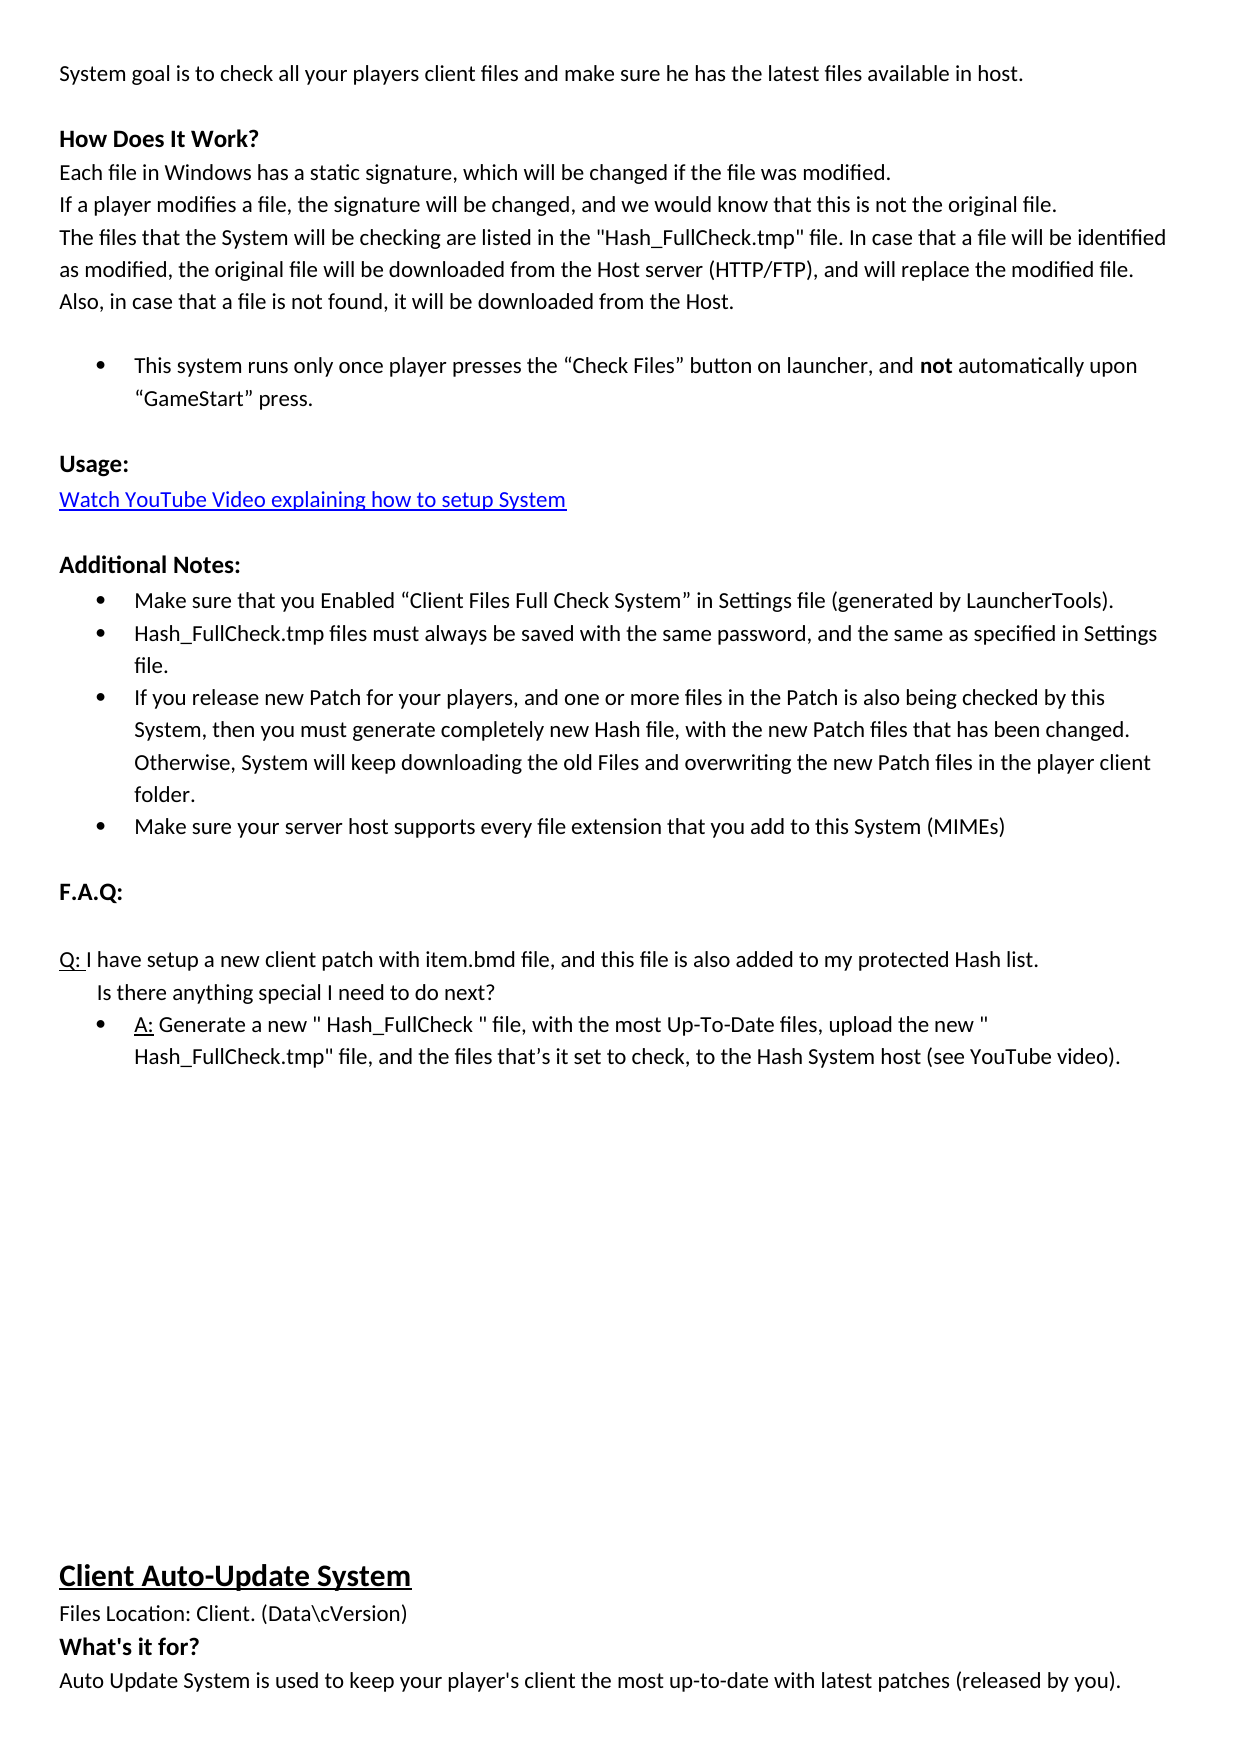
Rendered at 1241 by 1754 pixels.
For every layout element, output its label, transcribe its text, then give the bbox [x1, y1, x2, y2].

text Also, in case that a file is not found, it will be downloaded from the Host. [59, 287, 1181, 315]
list Make sure that you Enabled “Client Files Full Check System” in Settings file (generated by LauncherTools). [97, 587, 1181, 615]
text Usage: [59, 448, 1181, 479]
text System goal is to check all your players client files and make sure he has the latest files available in host. [59, 59, 1181, 87]
text Additional Notes: [59, 549, 1181, 580]
list Hash_FullCheck.tmp files must always be saved with the same password, and the same as specified in Settings file. [97, 619, 1181, 679]
text Auto Update System is used to keep your player's client the most up-to-date with latest patches (released by you). [59, 1667, 1181, 1694]
text Each file in Windows has a static signature, which will be changed if the file was modified. [59, 158, 1181, 186]
list This system runs only once player presses the “Check Files” button on launcher, and not automatically upon “GameStart” press. [97, 352, 1181, 412]
list If you release new Patch for your players, and one or more files in the Patch is also being checked by this System, then you must generate completely new Hash file, with the new Patch files that has been changed. Otherwise, System will keep downloading the old Files and overwriting the new Patch files in the player client folder. [97, 683, 1181, 808]
text Q: I have setup a new client patch with item.bmd file, and this file is also added to my protected Hash list. [59, 946, 1181, 974]
list Make sure your server host supports every file extension that you add to this System (MIMEs) [97, 812, 1181, 840]
text What's it for? [59, 1632, 1181, 1662]
text The files that the System will be checking are listed in the "Hash_FullCheck.tmp" file. In case that a file will be identified as modified, the original file will be downloaded from the Host server (HTTP/FTP), and will replace the modified file. [59, 223, 1181, 283]
text Is there anything special I need to do next? [59, 978, 1181, 1006]
text How Does It Work? [59, 123, 1181, 154]
text F.A.Q: [59, 876, 1181, 907]
list A: Generate a new " Hash_FullCheck " file, with the most Up-To-Date files, upload the new " Hash_FullCheck.tmp" file, and the files that’s it set to check, to the Hash System host (see YouTube video). [97, 1010, 1181, 1070]
text Files Location: Client. (Data\cVersion) [59, 1599, 1181, 1627]
text If a player modifies a file, the signature will be changed, and we would know that this is not the original file. [59, 191, 1181, 219]
text Client Auto-Update System [59, 1556, 1181, 1594]
text Watch YouTube Video explaining how to setup System [59, 485, 1181, 513]
